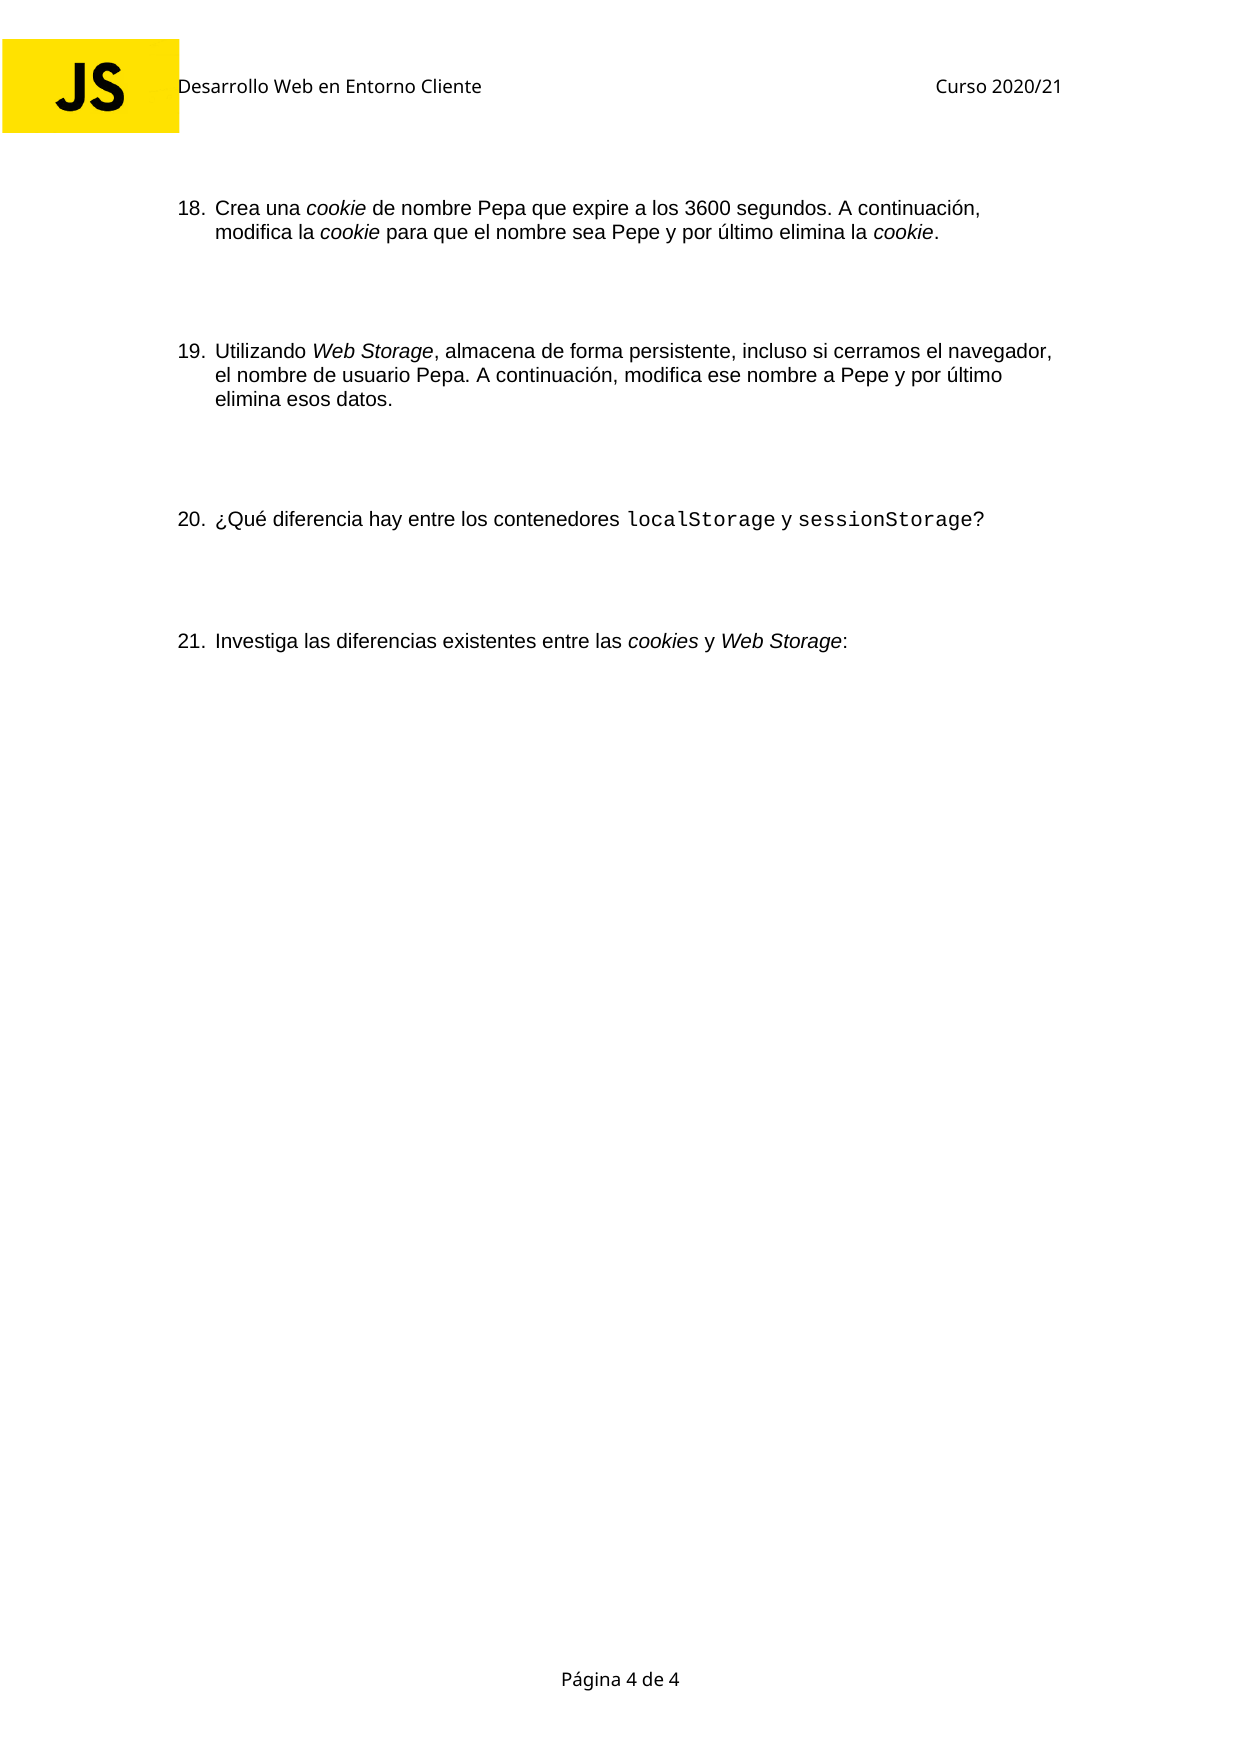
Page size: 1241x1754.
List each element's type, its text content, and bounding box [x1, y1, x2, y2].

list Investiga las diferencias existentes entre las cookies y Web Storage: [177, 629, 1063, 653]
list ¿Qué diferencia hay entre los contenedores localStorage y sessionStorage? [177, 507, 1063, 533]
picture [2, 39, 180, 133]
